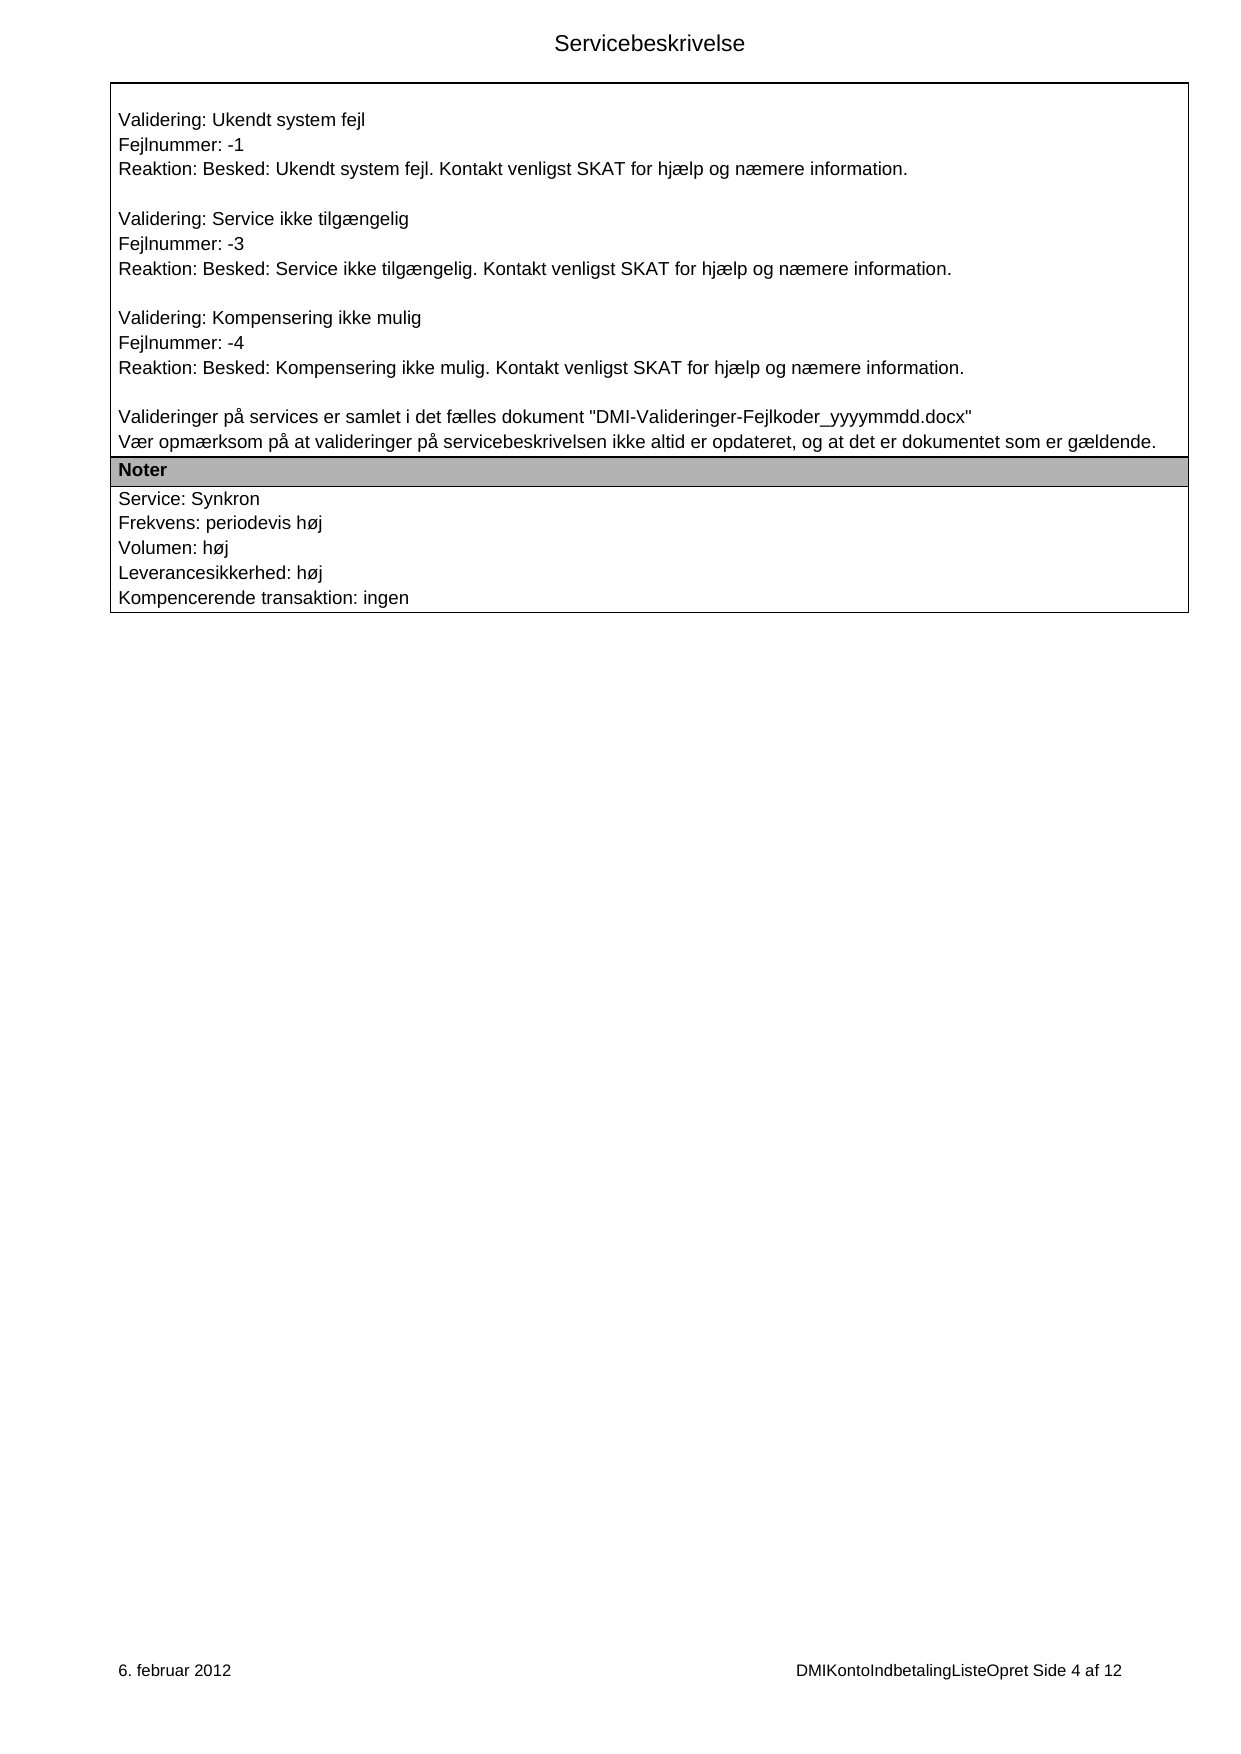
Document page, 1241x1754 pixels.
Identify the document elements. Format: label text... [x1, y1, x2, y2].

table_cell Service: Synkron Frekvens: periodevis høj Volumen: høj Leverancesikkerhed: høj Kompencerende transaktion: ingen [111, 487, 1188, 612]
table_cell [111, 84, 1188, 456]
table_cell Noter [111, 458, 1188, 486]
